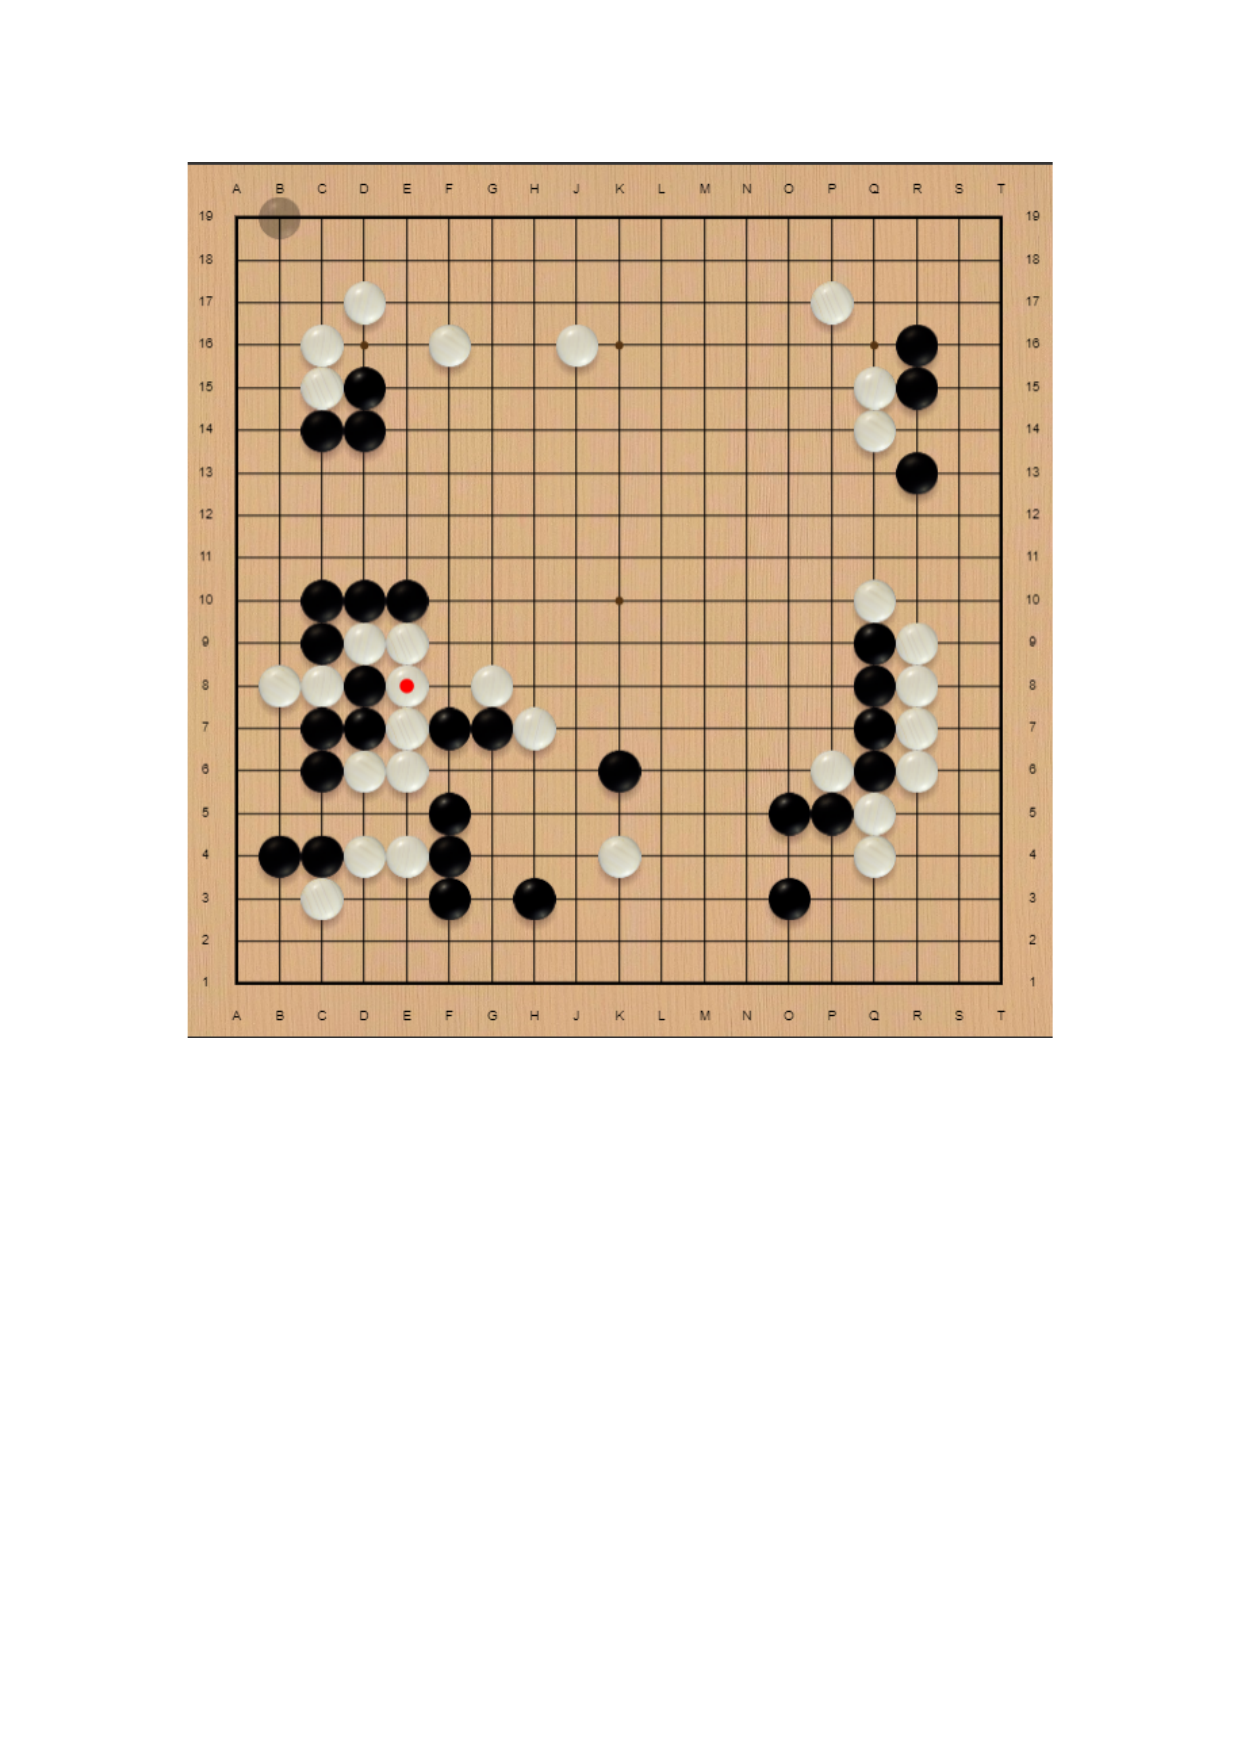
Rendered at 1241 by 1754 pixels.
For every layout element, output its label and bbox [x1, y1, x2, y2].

picture [187, 162, 1053, 1038]
